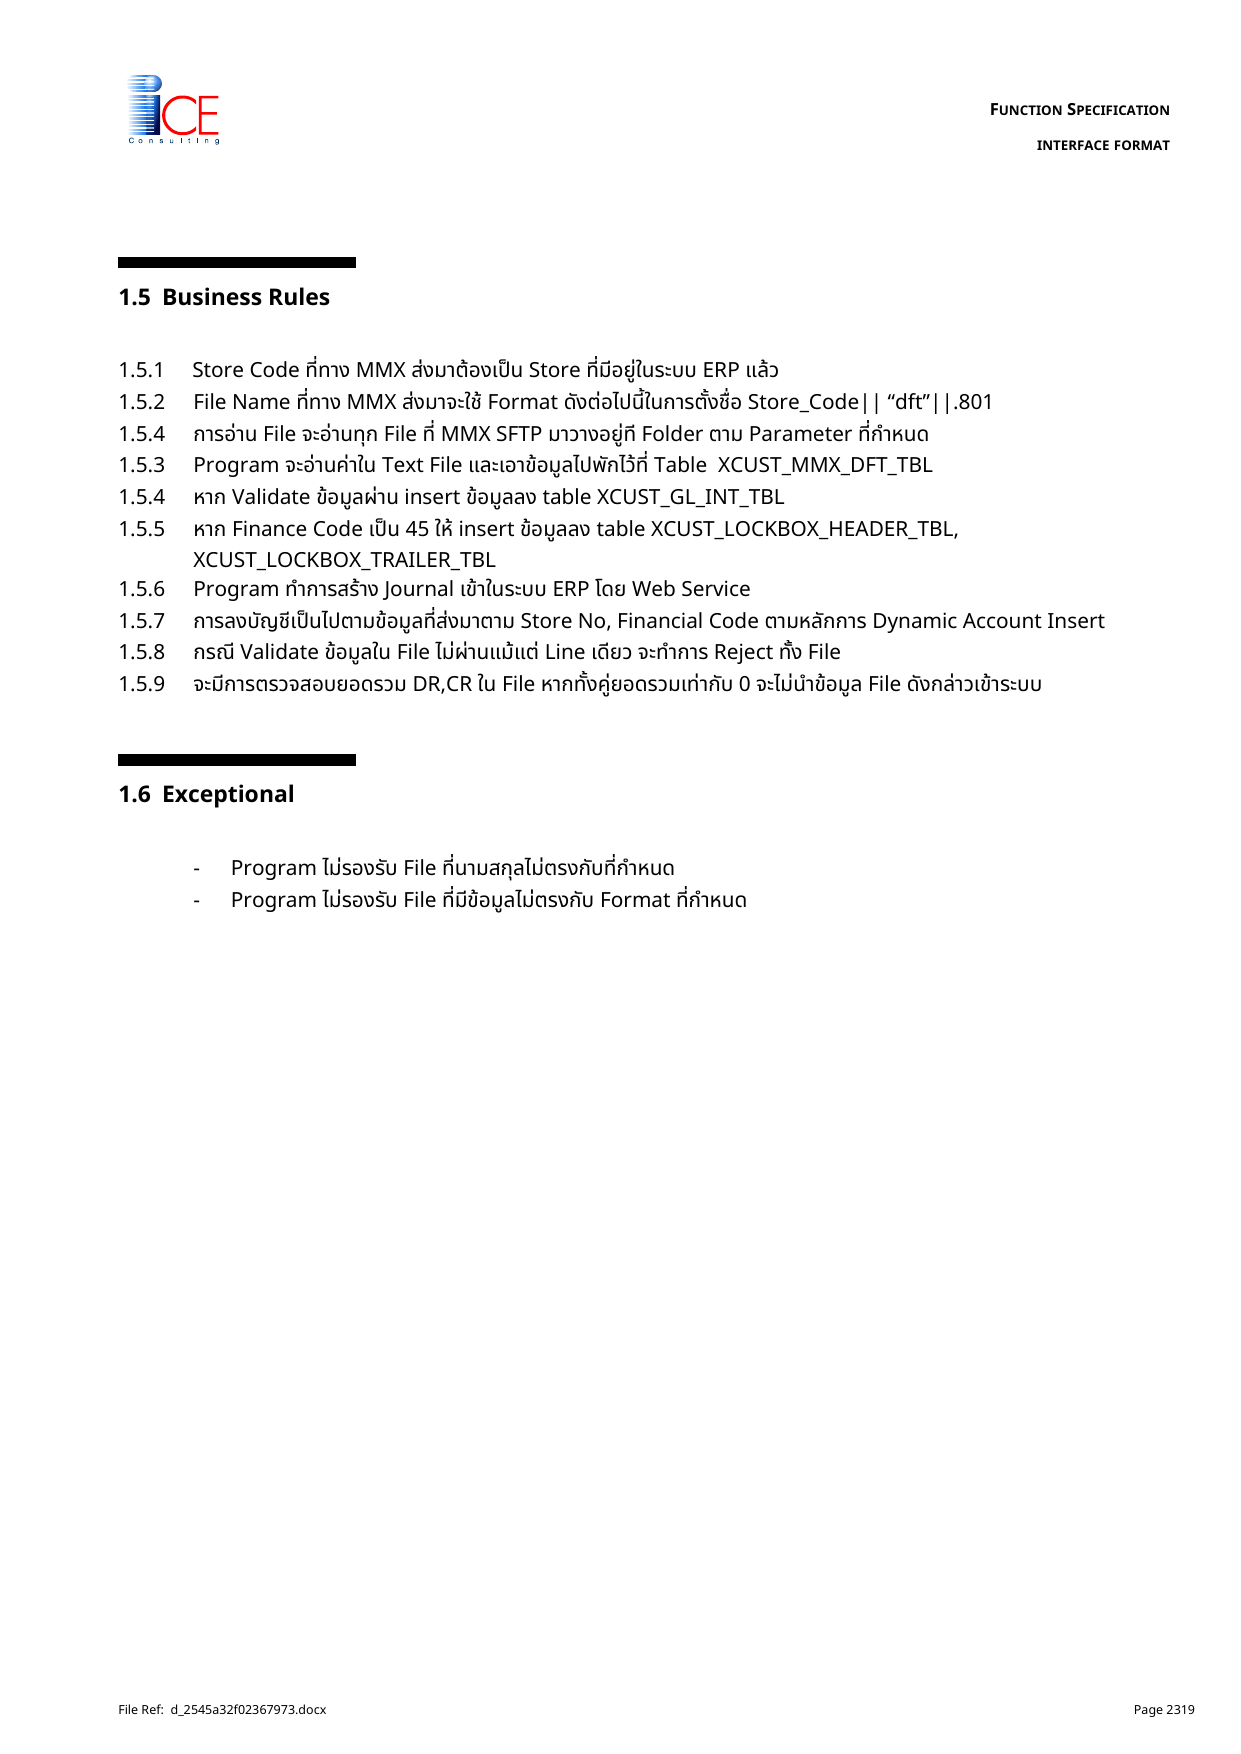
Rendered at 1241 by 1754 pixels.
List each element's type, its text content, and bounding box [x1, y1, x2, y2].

list หาก Validate ข้อมูลผ่าน insert ข้อมูลลง table XCUST_GL_INT_TBL [118, 482, 1181, 514]
list File Name ที่ทาง MMX ส่งมาจะใช้ Format ดังต่อไปนี้ในการตั้งชื่อ Store_Code|| “dft”||.801 [118, 387, 1181, 419]
list การลงบัญชีเป็นไปตามข้อมูลที่ส่งมาตาม Store No, Financial Code ตามหลักการ Dynamic Account Insert [118, 606, 1181, 637]
subtitle Exceptional [118, 778, 1181, 809]
list Program ทำการสร้าง Journal เข้าในระบบ ERP โดย Web Service [118, 574, 1181, 606]
list กรณี Validate ข้อมูลใน File ไม่ผ่านแม้แต่ Line เดียว จะทำการ Reject ทั้ง File [118, 637, 1181, 669]
list Store Code ที่ทาง MMX ส่งมาต้องเป็น Store ที่มีอยู่ในระบบ ERP แล้ว [118, 356, 1181, 387]
list Program ไม่รองรับ File ที่มีข้อมูลไม่ตรงกับ Format ที่กำหนด [193, 885, 1181, 916]
list หาก Finance Code เป็น 45 ให้ insert ข้อมูลลง table XCUST_LOCKBOX_HEADER_TBL, XCUST_LOCKBOX_TRAILER_TBL [118, 514, 1181, 574]
list Program จะอ่านค่าใน Text File และเอาข้อมูลไปพักไว้ที่ Table XCUST_MMX_DFT_TBL [118, 451, 1181, 482]
list Program ไม่รองรับ File ที่นามสกุลไม่ตรงกับที่กำหนด [193, 853, 1181, 885]
text 1.5.4 การอ่าน File จะอ่านทุก File ที่ MMX SFTP มาวางอยู่ที Folder ตาม Parameter ที่กำหนด [118, 419, 1181, 451]
subtitle Business Rules [118, 281, 1181, 312]
list จะมีการตรวจสอบยอดรวม DR,CR ใน File หากทั้งคู่ยอดรวมเท่ากับ 0 จะไม่นำข้อมูล File ดังกล่าวเข้าระบบ [118, 669, 1181, 701]
